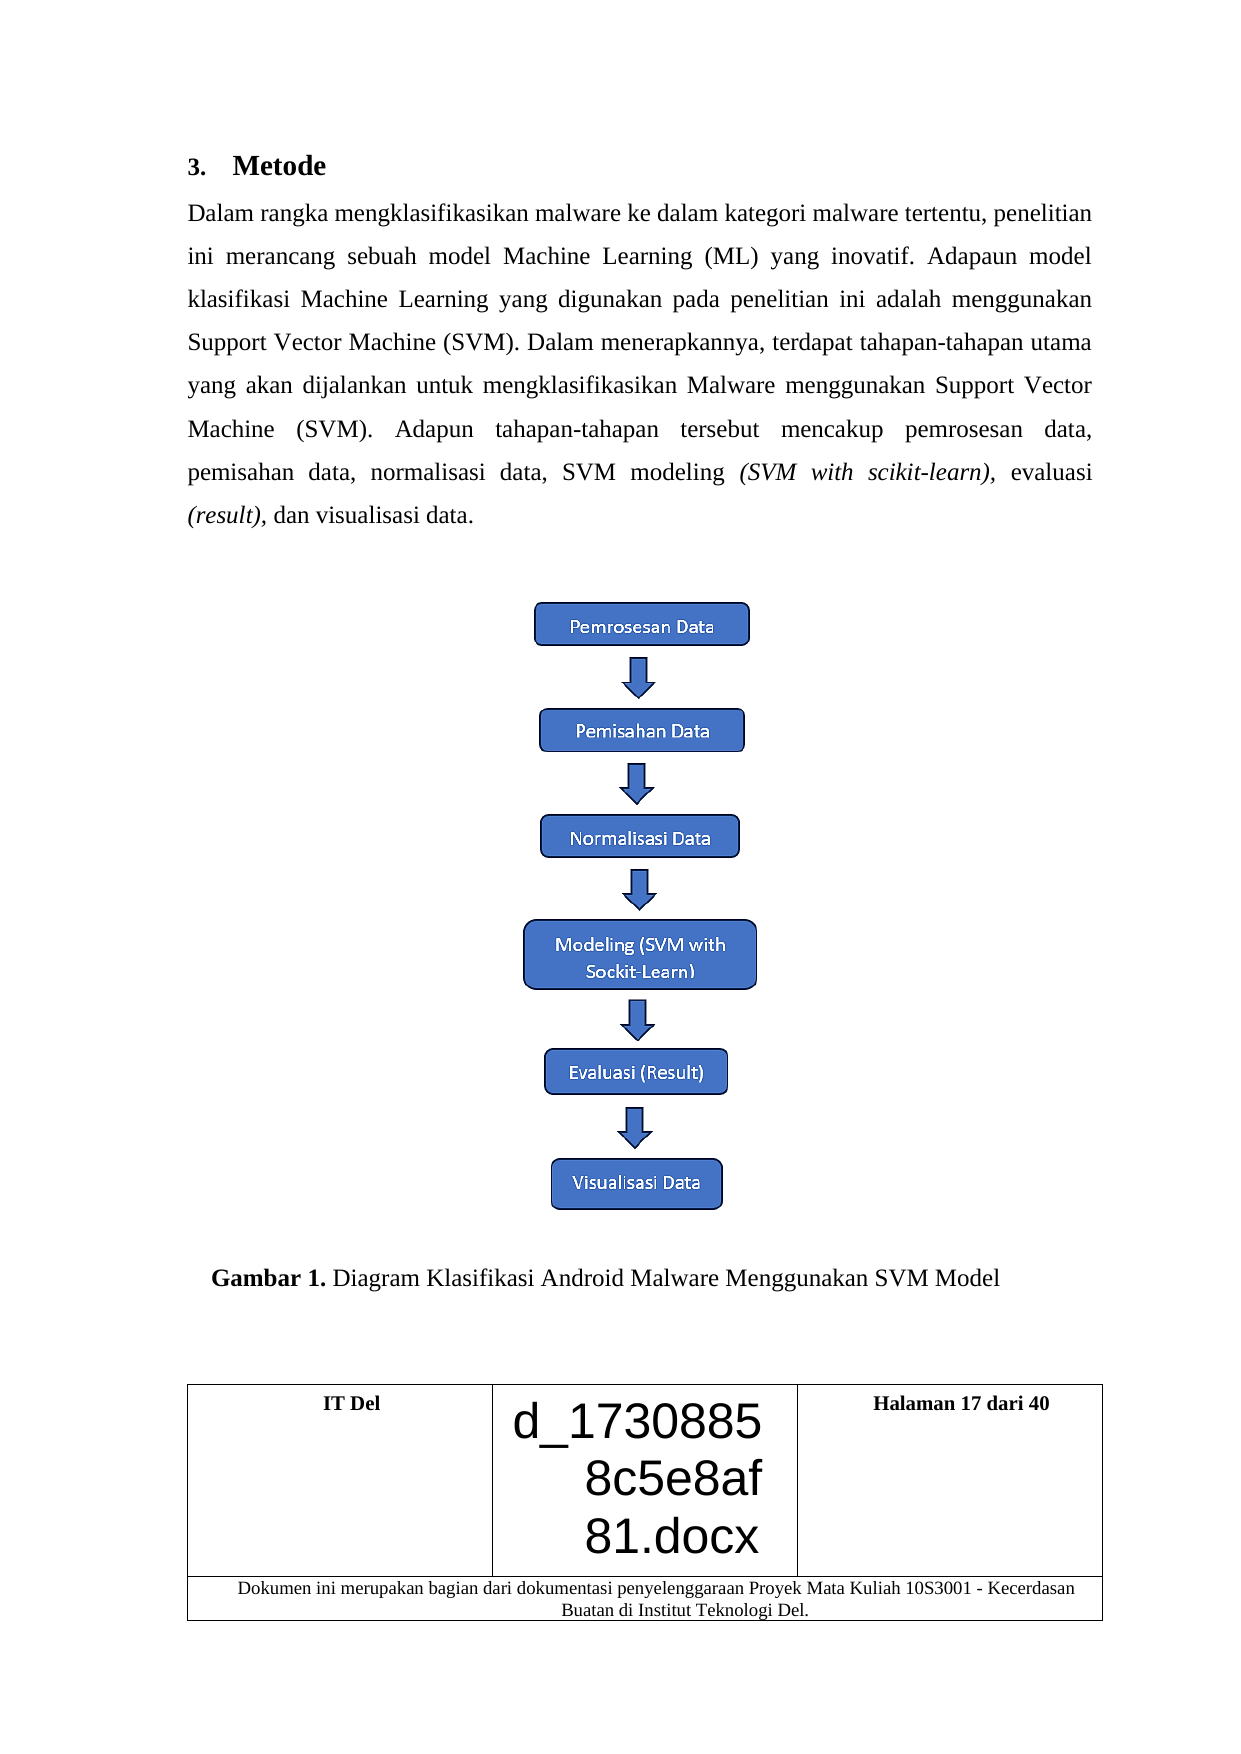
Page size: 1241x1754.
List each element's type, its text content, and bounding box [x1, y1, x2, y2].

text Gambar 1. Diagram Klasifikasi Android Malware Menggunakan SVM Model [211, 1263, 1092, 1292]
picture [493, 586, 786, 1234]
list Metode [187, 148, 1092, 181]
text Dalam rangka mengklasifikasikan malware ke dalam kategori malware tertentu, penelitian ini merancang sebuah model Machine Learning (ML) yang inovatif. Adapaun model klasifikasi Machine Learning yang digunakan pada penelitian ini adalah menggunakan Support Vector Machine (SVM). Dalam menerapkannya, terdapat tahapan-tahapan utama yang akan dijalankan untuk mengklasifikasikan Malware menggunakan Support Vector Machine (SVM). Adapun tahapan-tahapan tersebut mencakup pemrosesan data, pemisahan data, normalisasi data, SVM modeling (SVM with scikit-learn), evaluasi (result), dan visualisasi data. [187, 198, 1092, 529]
